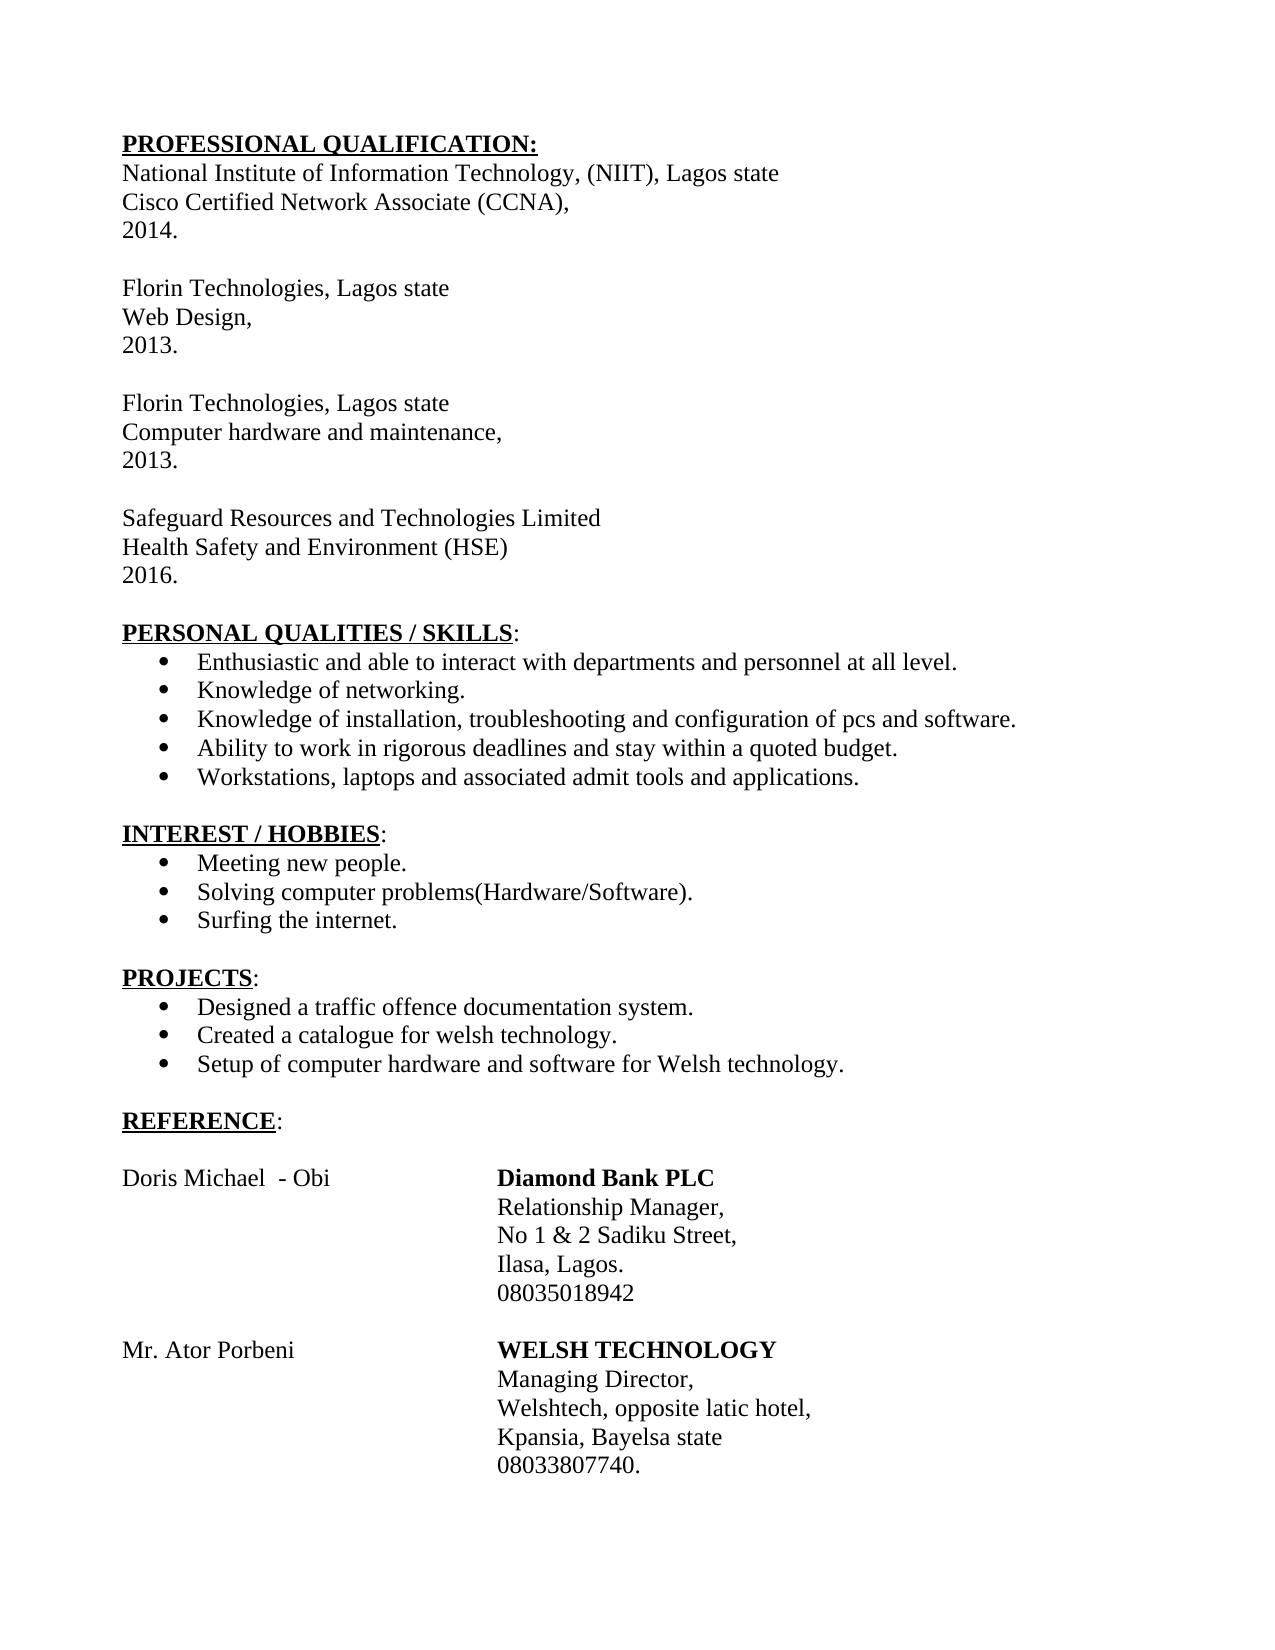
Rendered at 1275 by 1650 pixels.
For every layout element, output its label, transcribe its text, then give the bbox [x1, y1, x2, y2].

text No 1 & 2 Sadiku Street, [422, 1220, 1200, 1249]
text REFERENCE: [122, 1106, 1200, 1135]
list Knowledge of networking. [159, 676, 1200, 704]
list Ability to work in rigorous deadlines and stay within a quoted budget. [159, 733, 1200, 762]
list Created a catalogue for welsh technology. [159, 1021, 1200, 1049]
text Doris Michael - Obi Diamond Bank PLC [122, 1163, 1200, 1192]
text 2013. [122, 446, 1200, 474]
list Designed a traffic offence documentation system. [159, 992, 1200, 1021]
text 08033807740. [422, 1450, 1200, 1479]
list Enthusiastic and able to interact with departments and personnel at all level. [159, 647, 1200, 676]
text National Institute of Information Technology, (NIIT), Lagos state [122, 158, 1200, 187]
text PROFESSIONAL QUALIFICATION: [122, 129, 1200, 158]
text Ilasa, Lagos. [422, 1249, 1200, 1278]
text Florin Technologies, Lagos state [122, 388, 1200, 417]
text INTEREST / HOBBIES: [122, 819, 1200, 848]
text Cisco Certified Network Associate (CCNA), [122, 187, 1200, 216]
text 2014. [122, 216, 1200, 244]
list Surfing the internet. [159, 906, 1200, 934]
list Workstations, laptops and associated admit tools and applications. [159, 762, 1200, 791]
list Knowledge of installation, troubleshooting and configuration of pcs and software. [159, 704, 1200, 733]
text PROJECTS: [122, 963, 1200, 992]
text Safeguard Resources and Technologies Limited [122, 503, 1200, 532]
text 2013. [122, 331, 1200, 359]
text Computer hardware and maintenance, [122, 417, 1200, 446]
list Meeting new people. [159, 848, 1200, 877]
text Welshtech, opposite latic hotel, [122, 1393, 1200, 1422]
text Kpansia, Bayelsa state [122, 1422, 1200, 1450]
text Relationship Manager, [422, 1192, 1200, 1220]
list Solving computer problems(Hardware/Software). [159, 877, 1200, 906]
text 08035018942 [422, 1278, 1200, 1307]
text Florin Technologies, Lagos state [122, 273, 1200, 302]
text 2016. [122, 561, 1200, 589]
text Health Safety and Environment (HSE) [122, 532, 1200, 561]
list Setup of computer hardware and software for Welsh technology. [159, 1049, 1200, 1078]
text PERSONAL QUALITIES / SKILLS: [122, 618, 1200, 647]
text Web Design, [122, 302, 1200, 331]
text Managing Director, [122, 1364, 1200, 1393]
text Mr. Ator Porbeni WELSH TECHNOLOGY [122, 1335, 1200, 1364]
